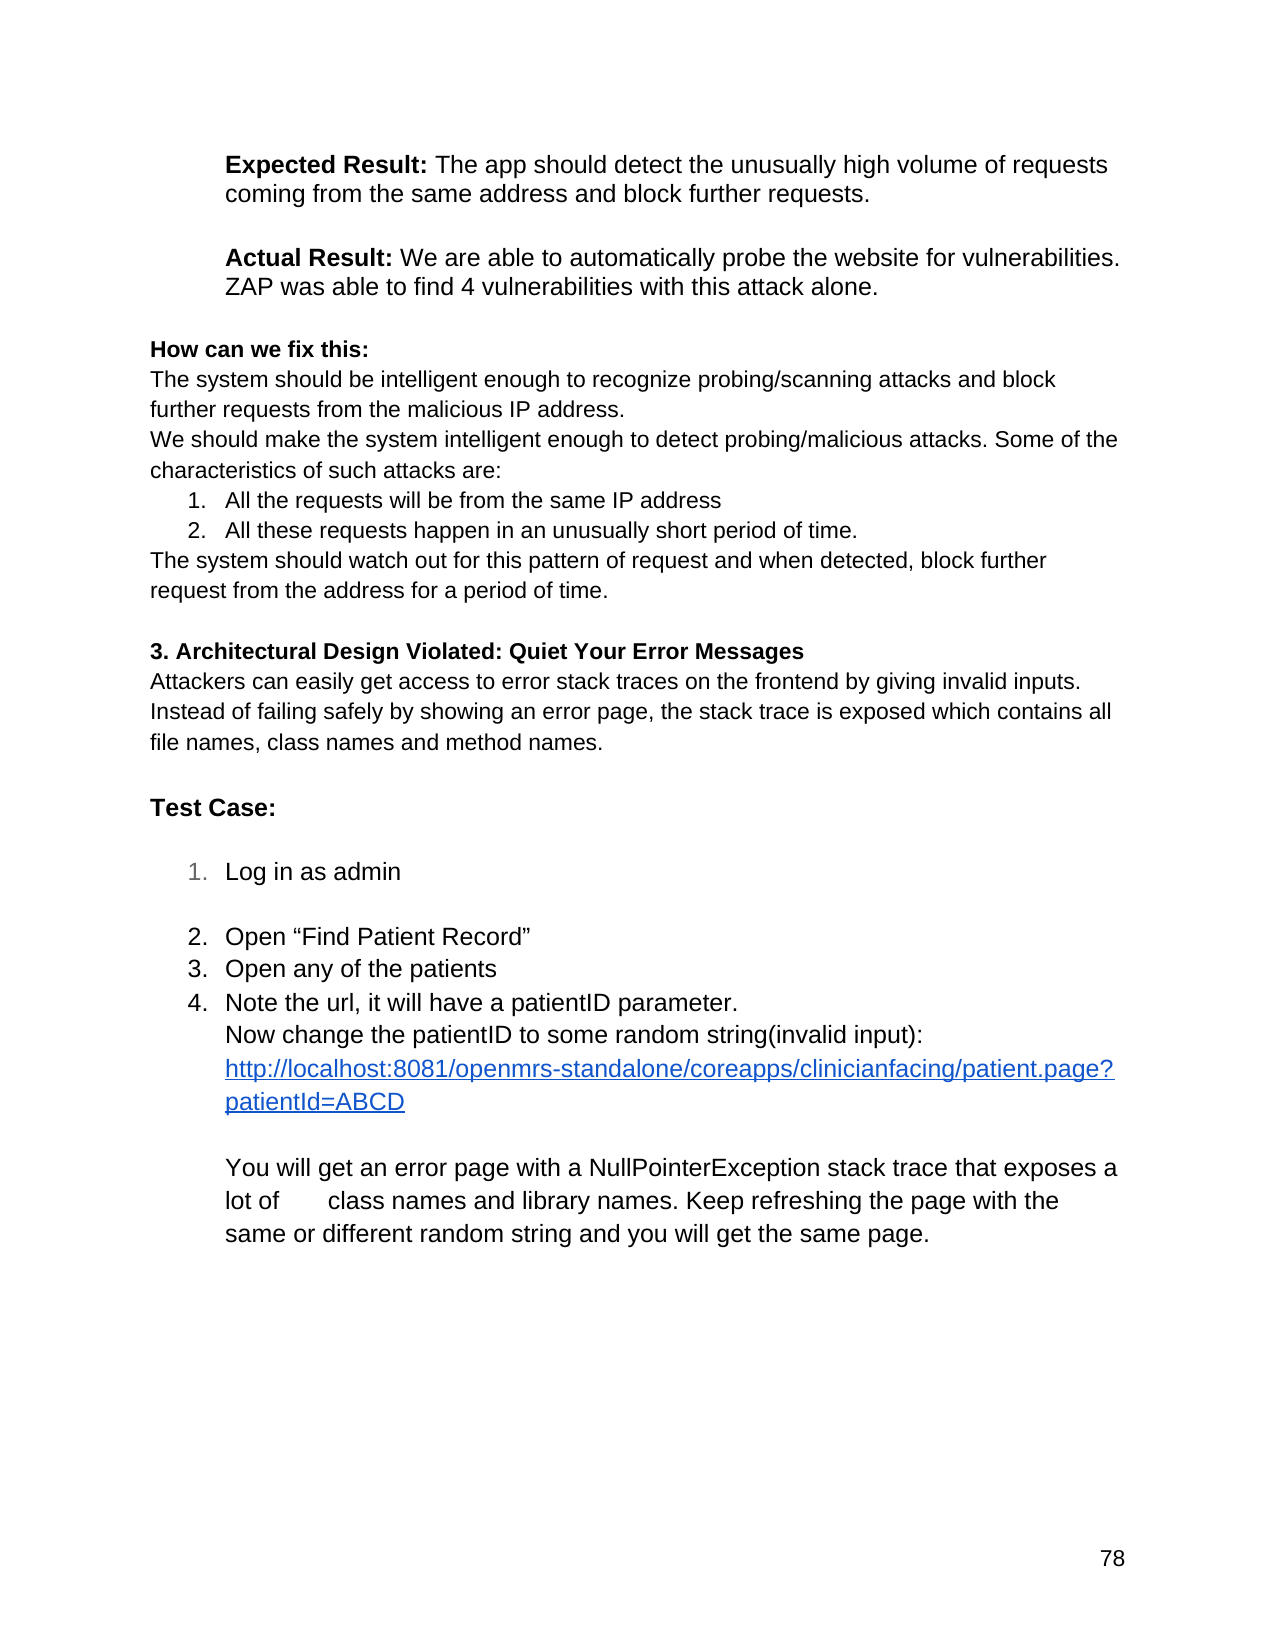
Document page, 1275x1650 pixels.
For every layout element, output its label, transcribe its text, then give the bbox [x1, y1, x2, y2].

text Now change the patientID to some random string(invalid input): [225, 1021, 1125, 1049]
subtitle Test Case: [150, 793, 1125, 822]
text We should make the system intelligent enough to detect probing/malicious attacks. Some of the characteristics of such attacks are: [150, 426, 1125, 483]
text How can we fix this: [150, 336, 1125, 362]
text The system should be intelligent enough to recognize probing/scanning attacks and block further requests from the malicious IP address. [150, 366, 1125, 423]
subtitle Log in as admin [187, 857, 1125, 886]
list Open any of the patients [187, 954, 1125, 983]
list Open “Find Patient Record” [187, 921, 1125, 950]
text Attackers can easily get access to error stack traces on the frontend by giving invalid inputs. Instead of failing safely by showing an error page, the stack trace is exposed which contains all file names, class names and method names. [150, 668, 1125, 755]
subtitle Actual Result: We are able to automatically probe the website for vulnerabilities. ZAP was able to find 4 vulnerabilities with this attack alone. [225, 243, 1125, 300]
subtitle Expected Result: The app should detect the unusually high volume of requests coming from the same address and block further requests. [225, 150, 1125, 207]
text The system should watch out for this pattern of request and when detected, block further request from the address for a period of time. [150, 547, 1125, 604]
text You will get an error page with a NullPointerException stack trace that exposes a lot of class names and library names. Keep refreshing the page with the same or different random string and you will get the same page. [225, 1153, 1125, 1247]
list All these requests happen in an unusually short period of time. [187, 517, 1125, 543]
text http://localhost:8081/openmrs-standalone/coreapps/clinicianfacing/patient.page?patientId=ABCD [225, 1053, 1125, 1115]
text 3. Architectural Design Violated: Quiet Your Error Messages [150, 638, 1125, 664]
list All the requests will be from the same IP address [187, 487, 1125, 513]
list Note the url, it will have a patientID parameter. [187, 987, 1125, 1016]
